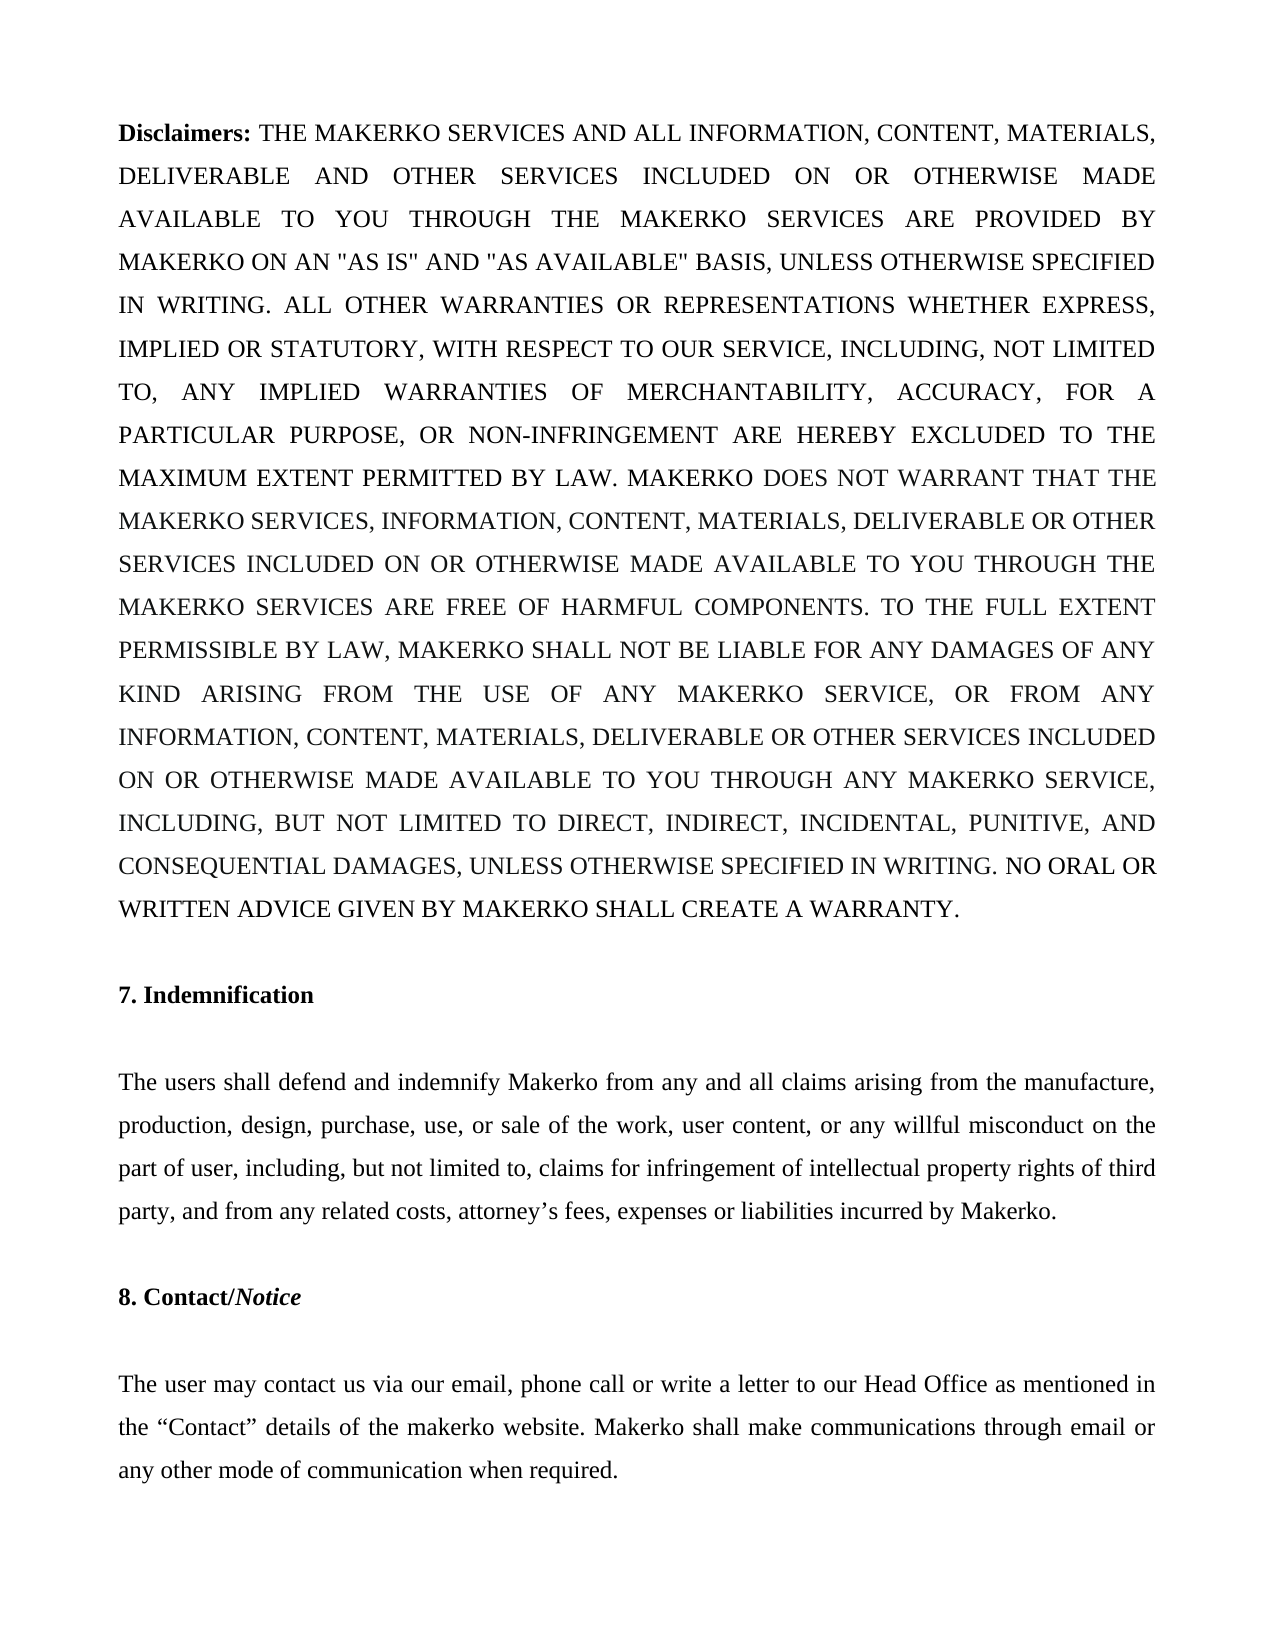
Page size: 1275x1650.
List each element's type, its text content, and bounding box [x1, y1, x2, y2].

text The user may contact us via our email, phone call or write a letter to our Head Office as mentioned in the “Contact” details of the makerko website. Makerko shall make communications through email or any other mode of communication when required. [118, 1369, 1157, 1484]
text 7. Indemnification [118, 981, 1157, 1009]
text Disclaimers: THE MAKERKO SERVICES AND ALL INFORMATION, CONTENT, MATERIALS, DELIVERABLE AND OTHER SERVICES INCLUDED ON OR OTHERWISE MADE AVAILABLE TO YOU THROUGH THE MAKERKO SERVICES ARE PROVIDED BY MAKERKO ON AN "AS IS" AND "AS AVAILABLE" BASIS, UNLESS OTHERWISE SPECIFIED IN WRITING. ALL OTHER WARRANTIES OR REPRESENTATIONS WHETHER EXPRESS, IMPLIED OR STATUTORY, WITH RESPECT TO OUR SERVICE, INCLUDING, NOT LIMITED TO, ANY IMPLIED WARRANTIES OF MERCHANTABILITY, ACCURACY, FOR A PARTICULAR PURPOSE, OR NON-INFRINGEMENT ARE HEREBY EXCLUDED TO THE MAXIMUM EXTENT PERMITTED BY LAW. MAKERKO DOES NOT WARRANT THAT THE MAKERKO SERVICES, INFORMATION, CONTENT, MATERIALS, DELIVERABLE OR OTHER SERVICES INCLUDED ON OR OTHERWISE MADE AVAILABLE TO YOU THROUGH THE MAKERKO SERVICES ARE FREE OF HARMFUL COMPONENTS. TO THE FULL EXTENT PERMISSIBLE BY LAW, MAKERKO SHALL NOT BE LIABLE FOR ANY DAMAGES OF ANY KIND ARISING FROM THE USE OF ANY MAKERKO SERVICE, OR FROM ANY INFORMATION, CONTENT, MATERIALS, DELIVERABLE OR OTHER SERVICES INCLUDED ON OR OTHERWISE MADE AVAILABLE TO YOU THROUGH ANY MAKERKO SERVICE, INCLUDING, BUT NOT LIMITED TO DIRECT, INDIRECT, INCIDENTAL, PUNITIVE, AND CONSEQUENTIAL DAMAGES, UNLESS OTHERWISE SPECIFIED IN WRITING. NO ORAL OR WRITTEN ADVICE GIVEN BY MAKERKO SHALL CREATE A WARRANTY. [118, 118, 1157, 923]
text The users shall defend and indemnify Makerko from any and all claims arising from the manufacture, production, design, purchase, use, or sale of the work, user content, or any willful misconduct on the part of user, including, but not limited to, claims for infringement of intellectual property rights of third party, and from any related costs, attorney’s fees, expenses or liabilities incurred by Makerko. [118, 1067, 1157, 1225]
text 8. Contact/Notice [118, 1282, 1157, 1311]
